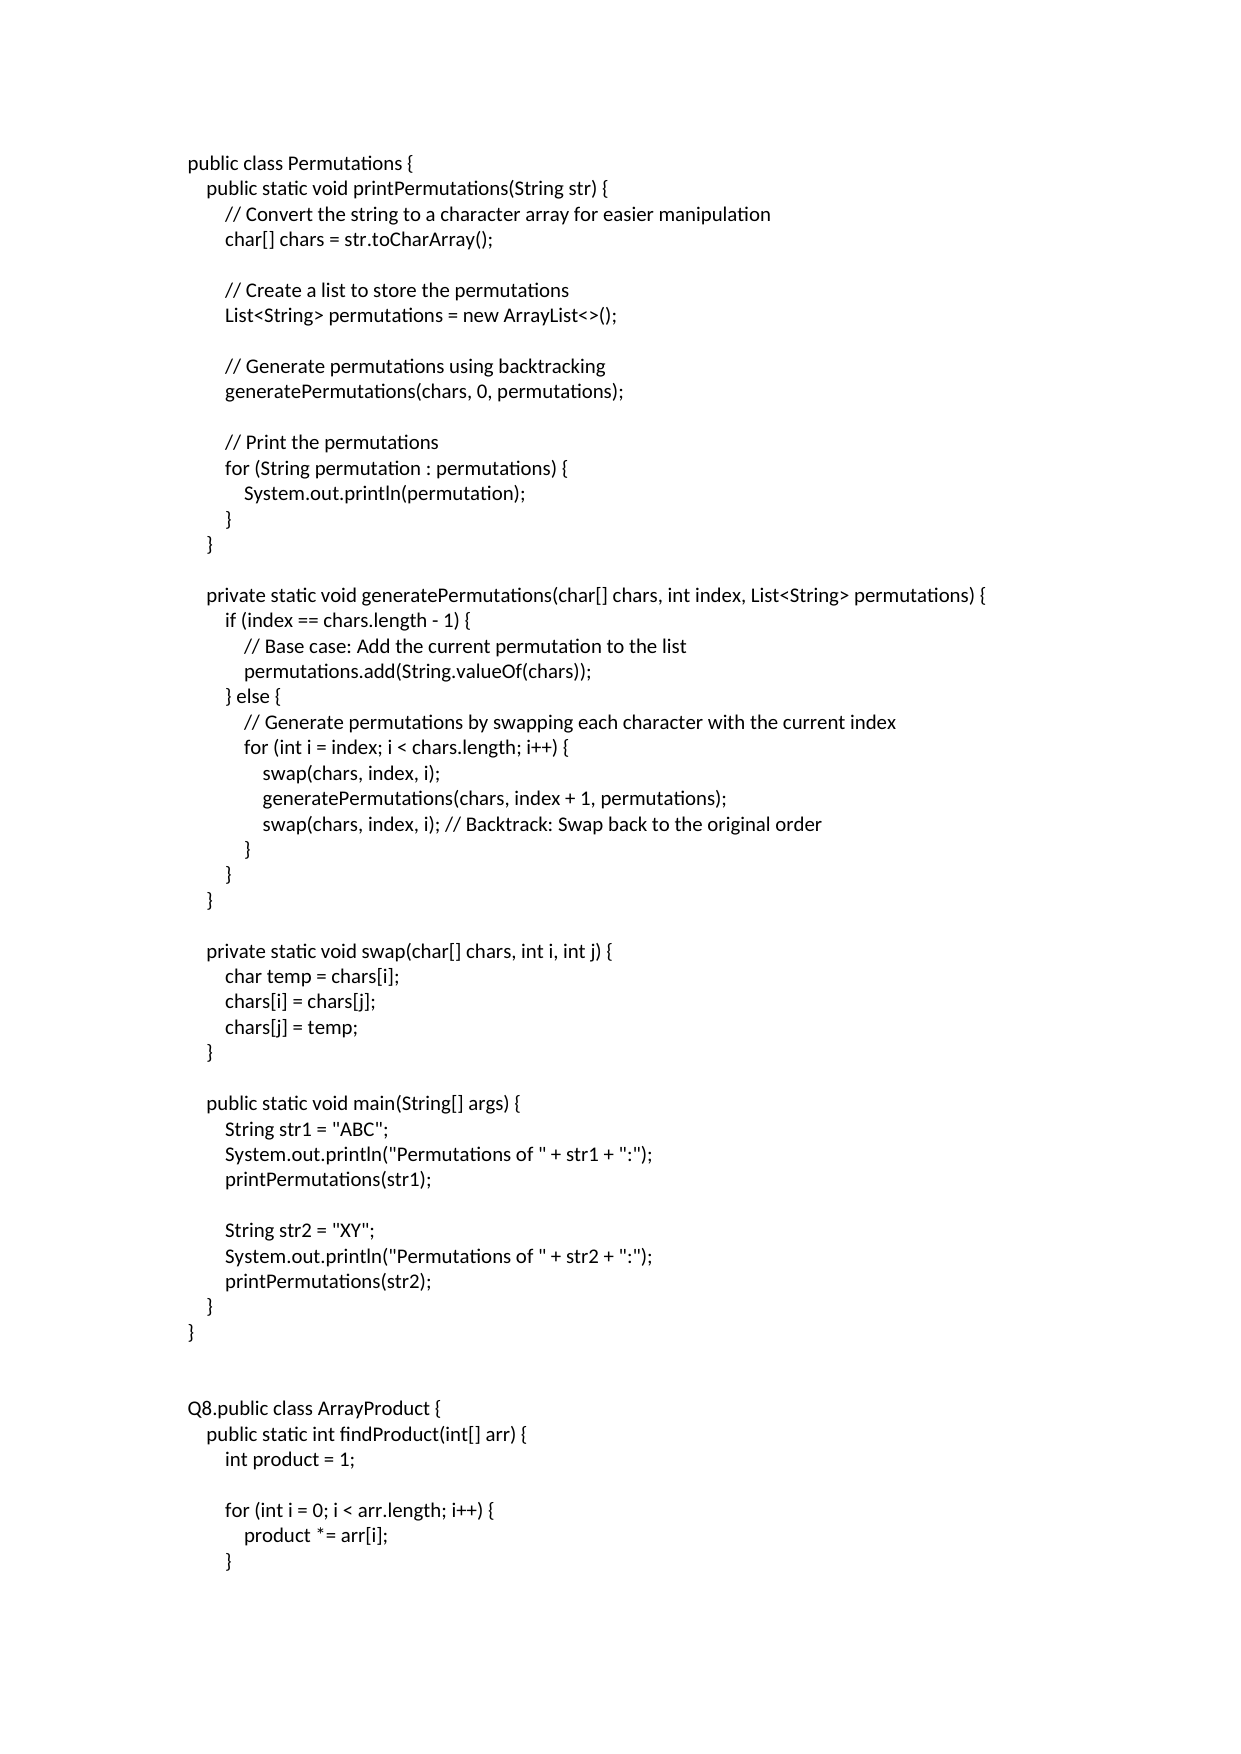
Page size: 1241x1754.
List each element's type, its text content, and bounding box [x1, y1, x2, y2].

text // Generate permutations by swapping each character with the current index [187, 709, 1053, 734]
text // Generate permutations using backtracking [187, 353, 1053, 379]
text int product = 1; [187, 1446, 1053, 1472]
text private static void generatePermutations(char[] chars, int index, List<String> permutations) { [187, 582, 1053, 607]
text chars[j] = temp; [187, 1014, 1053, 1039]
text } [187, 836, 1053, 862]
text public class Permutations { [187, 150, 1053, 175]
text List<String> permutations = new ArrayList<>(); [187, 302, 1053, 328]
text private static void swap(char[] chars, int i, int j) { [187, 938, 1053, 963]
text // Create a list to store the permutations [187, 277, 1053, 302]
text System.out.println("Permutations of " + str1 + ":"); [187, 1141, 1053, 1167]
text generatePermutations(chars, 0, permutations); [187, 379, 1053, 404]
text if (index == chars.length - 1) { [187, 607, 1053, 633]
text public static void printPermutations(String str) { [187, 175, 1053, 201]
text // Base case: Add the current permutation to the list [187, 633, 1053, 658]
text char[] chars = str.toCharArray(); [187, 226, 1053, 252]
text printPermutations(str2); [187, 1268, 1053, 1294]
text System.out.println(permutation); [187, 480, 1053, 506]
text } else { [187, 684, 1053, 709]
text } [187, 1294, 1053, 1319]
text } [187, 531, 1053, 557]
text } [187, 1319, 1053, 1344]
text product *= arr[i]; [187, 1522, 1053, 1548]
text String str1 = "ABC"; [187, 1116, 1053, 1141]
text String str2 = "XY"; [187, 1217, 1053, 1243]
text } [187, 506, 1053, 531]
text generatePermutations(chars, index + 1, permutations); [187, 785, 1053, 811]
text System.out.println("Permutations of " + str2 + ":"); [187, 1243, 1053, 1268]
text permutations.add(String.valueOf(chars)); [187, 658, 1053, 684]
text chars[i] = chars[j]; [187, 989, 1053, 1014]
text public static void main(String[] args) { [187, 1090, 1053, 1116]
text } [187, 887, 1053, 912]
text // Print the permutations [187, 429, 1053, 455]
text } [187, 1548, 1053, 1573]
text for (int i = 0; i < arr.length; i++) { [187, 1497, 1053, 1522]
text printPermutations(str1); [187, 1167, 1053, 1192]
text swap(chars, index, i); [187, 760, 1053, 785]
text } [187, 862, 1053, 887]
text public static int findProduct(int[] arr) { [187, 1421, 1053, 1446]
text char temp = chars[i]; [187, 963, 1053, 989]
text for (int i = index; i < chars.length; i++) { [187, 734, 1053, 760]
text } [187, 1039, 1053, 1065]
text swap(chars, index, i); // Backtrack: Swap back to the original order [187, 811, 1053, 836]
text for (String permutation : permutations) { [187, 455, 1053, 480]
text Q8.public class ArrayProduct { [187, 1395, 1053, 1421]
text // Convert the string to a character array for easier manipulation [187, 201, 1053, 226]
